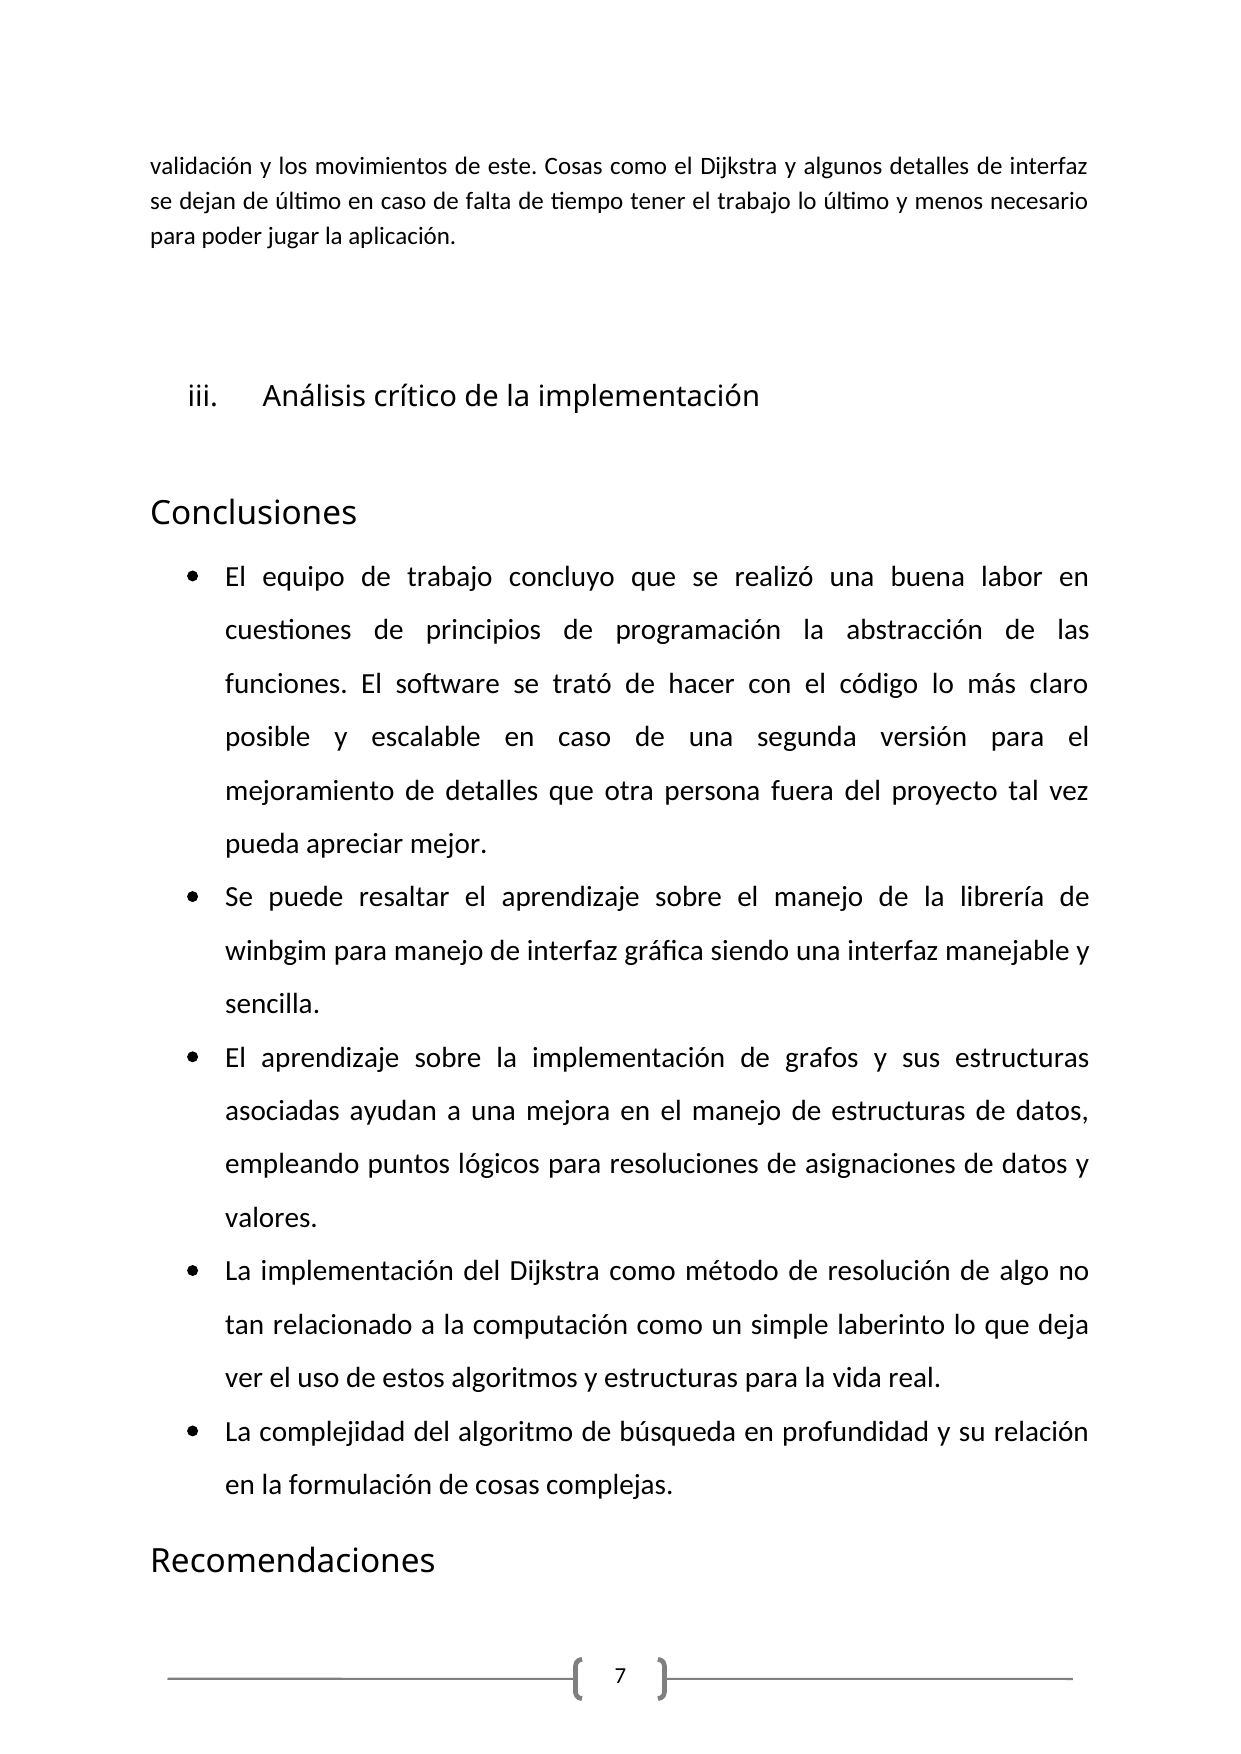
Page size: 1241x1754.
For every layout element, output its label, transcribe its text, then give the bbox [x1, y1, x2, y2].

list El aprendizaje sobre la implementación de grafos y sus estructuras asociadas ayudan a una mejora en el manejo de estructuras de datos, empleando puntos lógicos para resoluciones de asignaciones de datos y valores. [187, 1039, 1090, 1235]
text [150, 150, 1090, 251]
text Conclusiones [150, 489, 1090, 534]
list Análisis crítico de la implementación [187, 375, 1090, 415]
list La implementación del Dijkstra como método de resolución de algo no tan relacionado a la computación como un simple laberinto lo que deja ver el uso de estos algoritmos y estructuras para la vida real. [187, 1252, 1090, 1395]
text Recomendaciones [150, 1536, 1090, 1582]
list El equipo de trabajo concluyo que se realizó una buena labor en cuestiones de principios de programación la abstracción de las funciones. El software se trató de hacer con el código lo más claro posible y escalable en caso de una segunda versión para el mejoramiento de detalles que otra persona fuera del proyecto tal vez pueda apreciar mejor. [187, 558, 1090, 861]
list La complejidad del algoritmo de búsqueda en profundidad y su relación en la formulación de cosas complejas. [187, 1413, 1090, 1502]
list Se puede resaltar el aprendizaje sobre el manejo de la librería de winbgim para manejo de interfaz gráfica siendo una interfaz manejable y sencilla. [187, 878, 1090, 1021]
